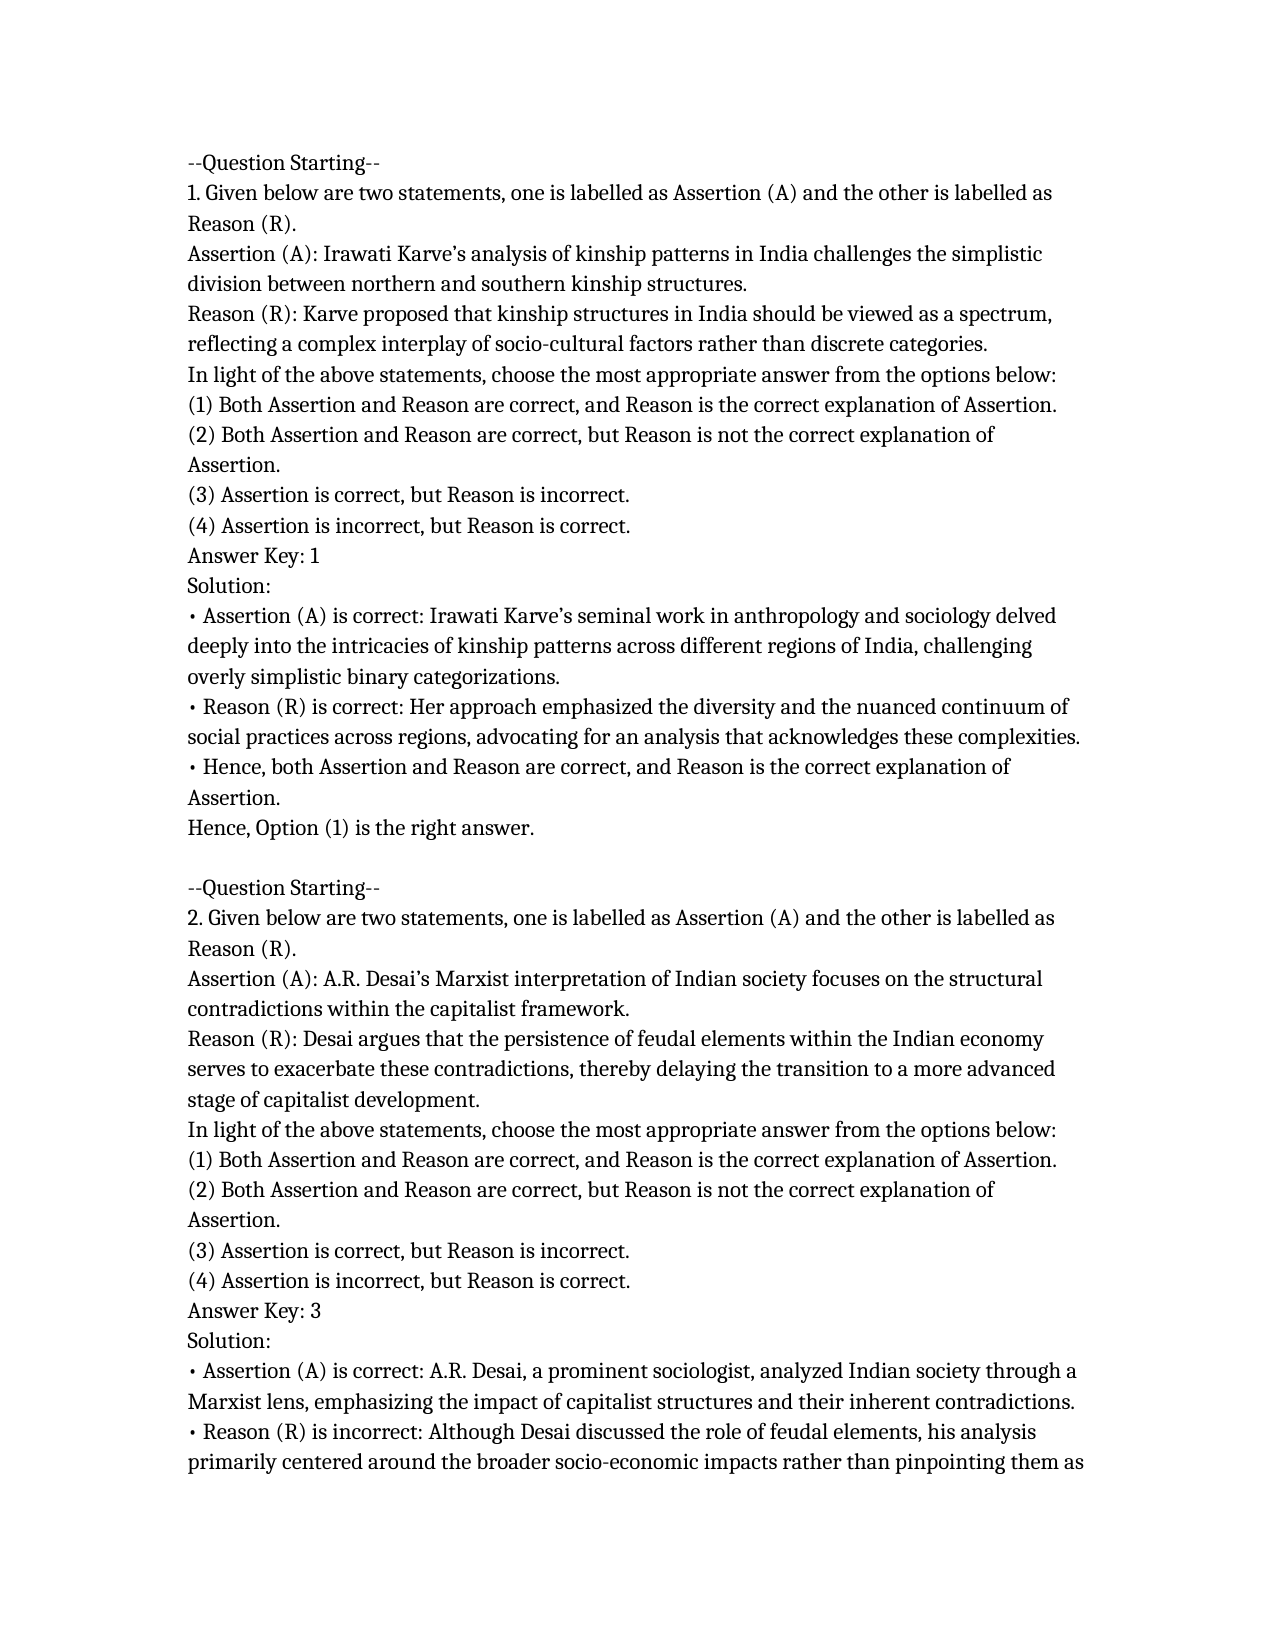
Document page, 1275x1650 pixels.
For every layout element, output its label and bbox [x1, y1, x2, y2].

text [187, 150, 1087, 1475]
